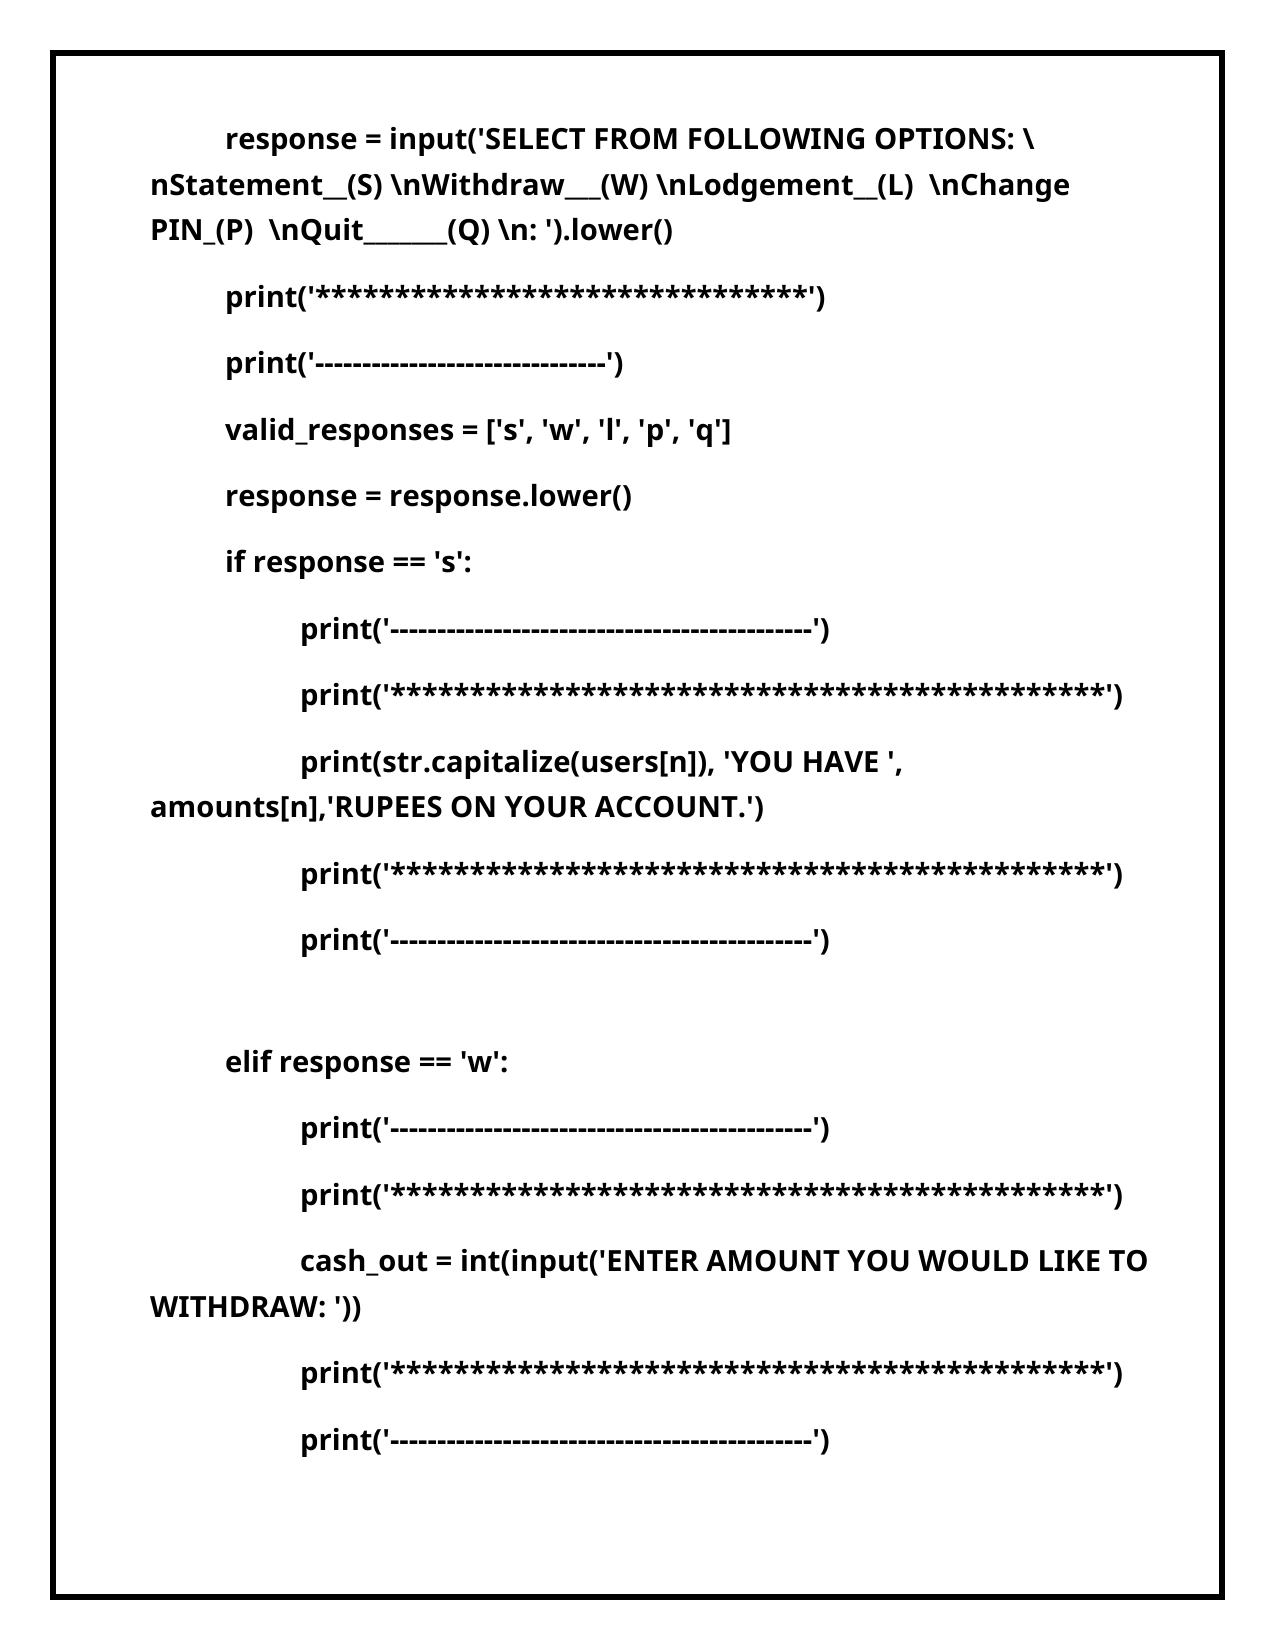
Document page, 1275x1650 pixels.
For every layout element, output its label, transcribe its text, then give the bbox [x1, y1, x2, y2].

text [150, 276, 1167, 316]
text valid_responses = ['s', 'w', 'l', 'p', 'q'] [150, 409, 1167, 448]
text print('*********************************************') [150, 675, 1167, 714]
text print('---------------------------------------------') [150, 920, 1167, 959]
text print('*********************************************') [150, 1352, 1167, 1392]
text print('*********************************************') [150, 1174, 1167, 1213]
text print('*********************************************') [150, 853, 1167, 893]
text response = response.lower() [150, 475, 1167, 515]
text elif response == 'w': [150, 1041, 1167, 1081]
text print('---------------------------------------------') [150, 1107, 1167, 1147]
text if response == 's': [150, 542, 1167, 581]
text response = input('SELECT FROM FOLLOWING OPTIONS: \nStatement__(S) \nWithdraw___(W) \nLodgement__(L) \nChange PIN_(P) \nQuit_______(Q) \n: ').lower() [150, 118, 1167, 249]
text print('---------------------------------------------') [150, 608, 1167, 648]
text print(str.capitalize(users[n]), 'YOU HAVE ', amounts[n],'RUPEES ON YOUR ACCOUNT.') [150, 741, 1167, 826]
text print('---------------------------------------------') [150, 1419, 1167, 1458]
text cash_out = int(input('ENTER AMOUNT YOU WOULD LIKE TO WITHDRAW: ')) [150, 1240, 1167, 1326]
text print('-------------------------------') [150, 342, 1167, 382]
